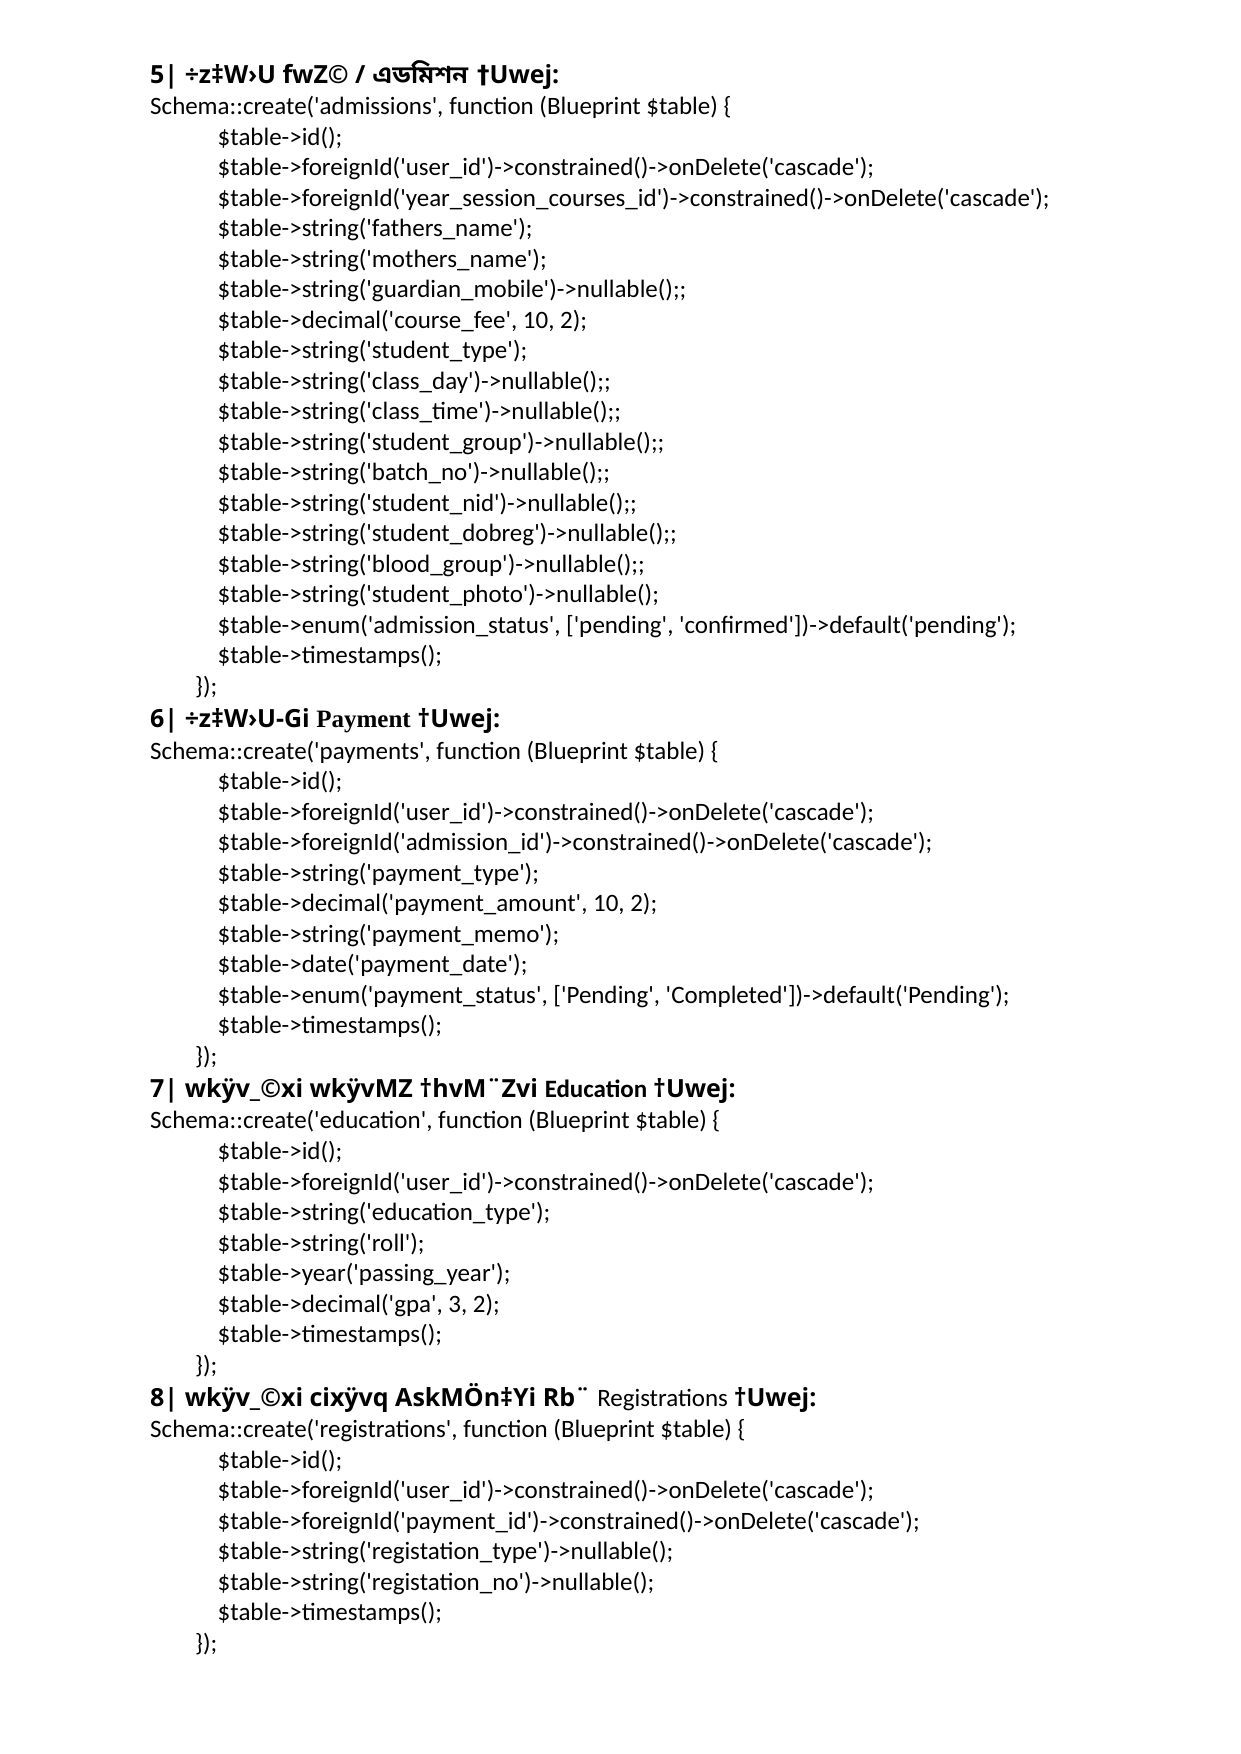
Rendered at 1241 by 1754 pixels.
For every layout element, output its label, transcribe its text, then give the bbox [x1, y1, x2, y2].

text $table->string('student_group')->nullable();; [150, 426, 1090, 457]
text 5| ÷z‡W›U fwZ© / এডমিশন †Uwej: [150, 56, 1090, 90]
text $table->timestamps(); [150, 1009, 1090, 1040]
text $table->string('batch_no')->nullable();; [150, 457, 1090, 487]
text Schema::create('payments', function (Blueprint $table) { [150, 735, 1090, 765]
text }); [150, 1349, 1090, 1379]
text $table->decimal('payment_amount', 10, 2); [150, 887, 1090, 918]
text $table->decimal('gpa', 3, 2); [150, 1288, 1090, 1318]
text $table->decimal('course_fee', 10, 2); [150, 304, 1090, 334]
text $table->string('payment_type'); [150, 857, 1090, 887]
text }); [150, 1627, 1090, 1657]
text $table->timestamps(); [150, 640, 1090, 670]
text $table->foreignId('user_id')->constrained()->onDelete('cascade'); [150, 796, 1090, 826]
text $table->id(); [150, 121, 1090, 151]
text 8| wkÿv_©xi cixÿvq AskMÖn‡Yi Rb¨ Registrations †Uwej: [150, 1379, 1090, 1413]
text $table->string('student_nid')->nullable();; [150, 487, 1090, 518]
text Schema::create('education', function (Blueprint $table) { [150, 1104, 1090, 1135]
text $table->string('roll'); [150, 1227, 1090, 1257]
text $table->foreignId('admission_id')->constrained()->onDelete('cascade'); [150, 826, 1090, 857]
text $table->enum('payment_status', ['Pending', 'Completed'])->default('Pending'); [150, 979, 1090, 1009]
text }); [150, 1040, 1090, 1071]
text $table->id(); [150, 1444, 1090, 1474]
text $table->id(); [150, 765, 1090, 796]
text $table->string('registation_type')->nullable(); [150, 1535, 1090, 1566]
text $table->string('guardian_mobile')->nullable();; [150, 273, 1090, 304]
text $table->string('fathers_name'); [150, 212, 1090, 243]
text $table->foreignId('payment_id')->constrained()->onDelete('cascade'); [150, 1505, 1090, 1535]
text $table->date('payment_date'); [150, 948, 1090, 979]
text $table->timestamps(); [150, 1318, 1090, 1349]
text $table->string('registation_no')->nullable(); [150, 1566, 1090, 1596]
text $table->string('class_day')->nullable();; [150, 365, 1090, 396]
text $table->string('student_dobreg')->nullable();; [150, 518, 1090, 548]
text $table->id(); [150, 1135, 1090, 1166]
text 6| ÷z‡W›U-Gi Payment †Uwej: [150, 701, 1090, 735]
text 7| wkÿv_©xi wkÿvMZ †hvM¨Zvi Education †Uwej: [150, 1071, 1090, 1104]
text $table->foreignId('year_session_courses_id')->constrained()->onDelete('cascade'); [150, 182, 1090, 212]
text $table->string('student_photo')->nullable(); [150, 579, 1090, 609]
text $table->foreignId('user_id')->constrained()->onDelete('cascade'); [150, 151, 1090, 182]
text $table->string('mothers_name'); [150, 243, 1090, 273]
text $table->string('student_type'); [150, 334, 1090, 365]
text Schema::create('admissions', function (Blueprint $table) { [150, 90, 1090, 121]
text $table->string('blood_group')->nullable();; [150, 548, 1090, 579]
text $table->string('education_type'); [150, 1196, 1090, 1227]
text $table->foreignId('user_id')->constrained()->onDelete('cascade'); [150, 1166, 1090, 1196]
text $table->year('passing_year'); [150, 1257, 1090, 1288]
text $table->string('payment_memo'); [150, 918, 1090, 948]
text $table->foreignId('user_id')->constrained()->onDelete('cascade'); [150, 1474, 1090, 1505]
text $table->timestamps(); [150, 1596, 1090, 1627]
text Schema::create('registrations', function (Blueprint $table) { [150, 1413, 1090, 1444]
text $table->string('class_time')->nullable();; [150, 396, 1090, 426]
text $table->enum('admission_status', ['pending', 'confirmed'])->default('pending'); [150, 609, 1090, 640]
text }); [150, 670, 1090, 701]
